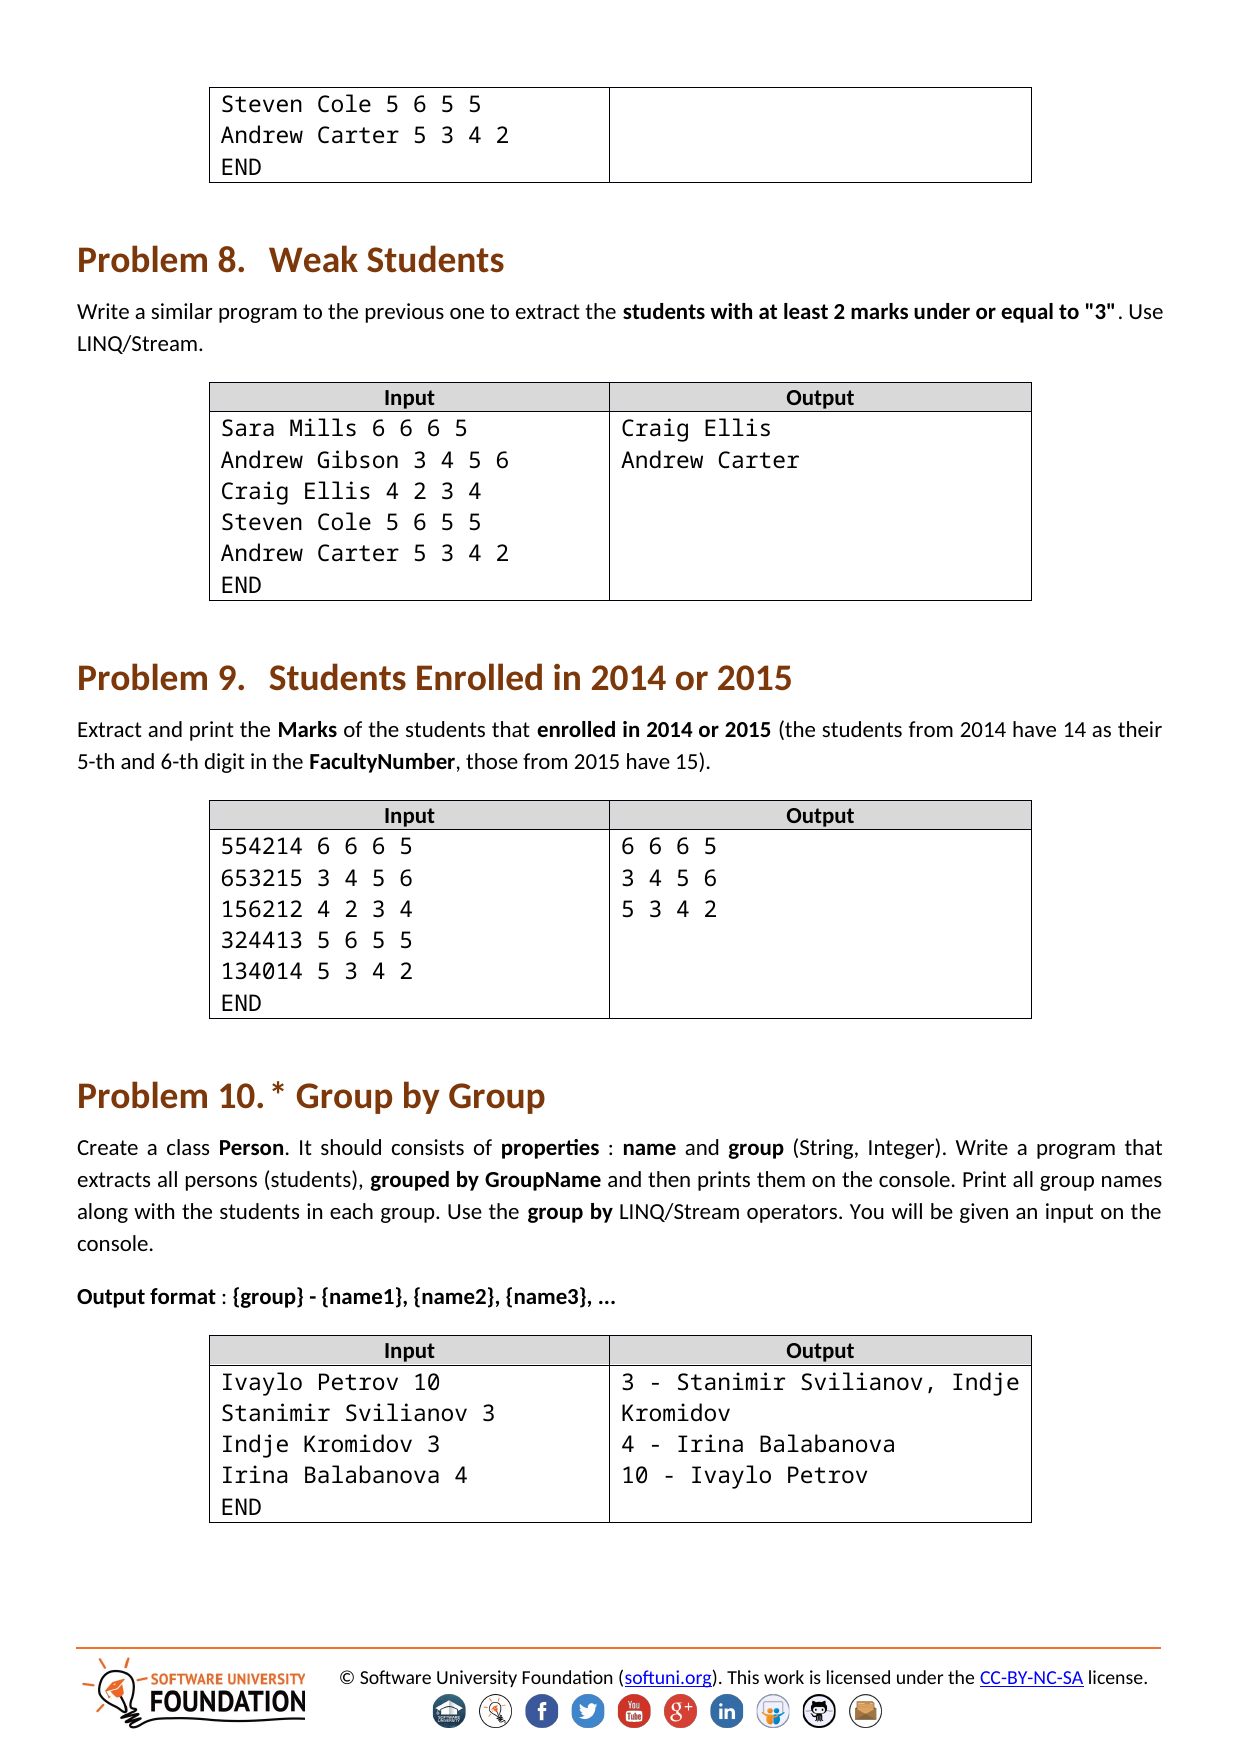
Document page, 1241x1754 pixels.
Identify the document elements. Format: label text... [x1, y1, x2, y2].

table_header Output [610, 383, 1031, 411]
table_cell Craig Ellis Andrew Carter [610, 412, 1031, 600]
picture [479, 1694, 512, 1728]
table_header Output [610, 801, 1031, 829]
picture [525, 1694, 559, 1728]
table_header Input [210, 801, 609, 829]
table_cell 3 - Stanimir Svilianov, Indje Kromidov 4 - Irina Balabanova 10 - Ivaylo Petrov [610, 1366, 1031, 1522]
table_cell 6 6 6 5 3 4 5 6 5 3 4 2 [610, 830, 1031, 1018]
subtitle Students Enrolled in 2014 or 2015 [77, 654, 1163, 700]
table_cell Ivaylo Petrov 10 Stanimir Svilianov 3 Indje Kromidov 3 Irina Balabanova 4 END [210, 1366, 609, 1522]
picture [756, 1694, 790, 1728]
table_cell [210, 88, 609, 182]
picture [432, 1694, 466, 1728]
text Write a similar program to the previous one to extract the students with at least 2 marks under or equal to "3". Use LINQ/Stream. [77, 297, 1163, 357]
table_cell Sara Mills 6 6 6 5 Andrew Gibson 3 4 5 6 Craig Ellis 4 2 3 4 Steven Cole 5 6 5 5 Andrew Carter 5 3 4 2 END [210, 412, 609, 600]
picture [617, 1694, 651, 1728]
subtitle Weak Students [77, 236, 1163, 282]
picture [710, 1694, 744, 1728]
subtitle * Group by Group [77, 1072, 1163, 1118]
picture [802, 1694, 836, 1728]
table_cell 554214 6 6 6 5 653215 3 4 5 6 156212 4 2 3 4 324413 5 6 5 5 134014 5 3 4 2 END [210, 830, 609, 1018]
table_header Input [210, 383, 609, 411]
picture [664, 1694, 697, 1728]
table_header Output [610, 1336, 1031, 1364]
picture [81, 1656, 305, 1729]
picture [849, 1694, 882, 1728]
picture [571, 1694, 605, 1728]
text Extract and print the Marks of the students that enrolled in 2014 or 2015 (the students from 2014 have 14 as their 5-th and 6-th digit in the FacultyNumber, those from 2015 have 15). [77, 715, 1163, 775]
text Output format : {group} - {name1}, {name2}, {name3}, ... [77, 1282, 1163, 1310]
table_header Input [210, 1336, 609, 1364]
text Create a class Person. It should consists of properties : name and group (String, Integer). Write a program that extracts all persons (students), grouped by GroupName and then prints them on the console. Print all group names along with the students in each group. Use the group by LINQ/Stream operators. You will be given an input on the console. [77, 1133, 1163, 1257]
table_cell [610, 88, 1031, 182]
